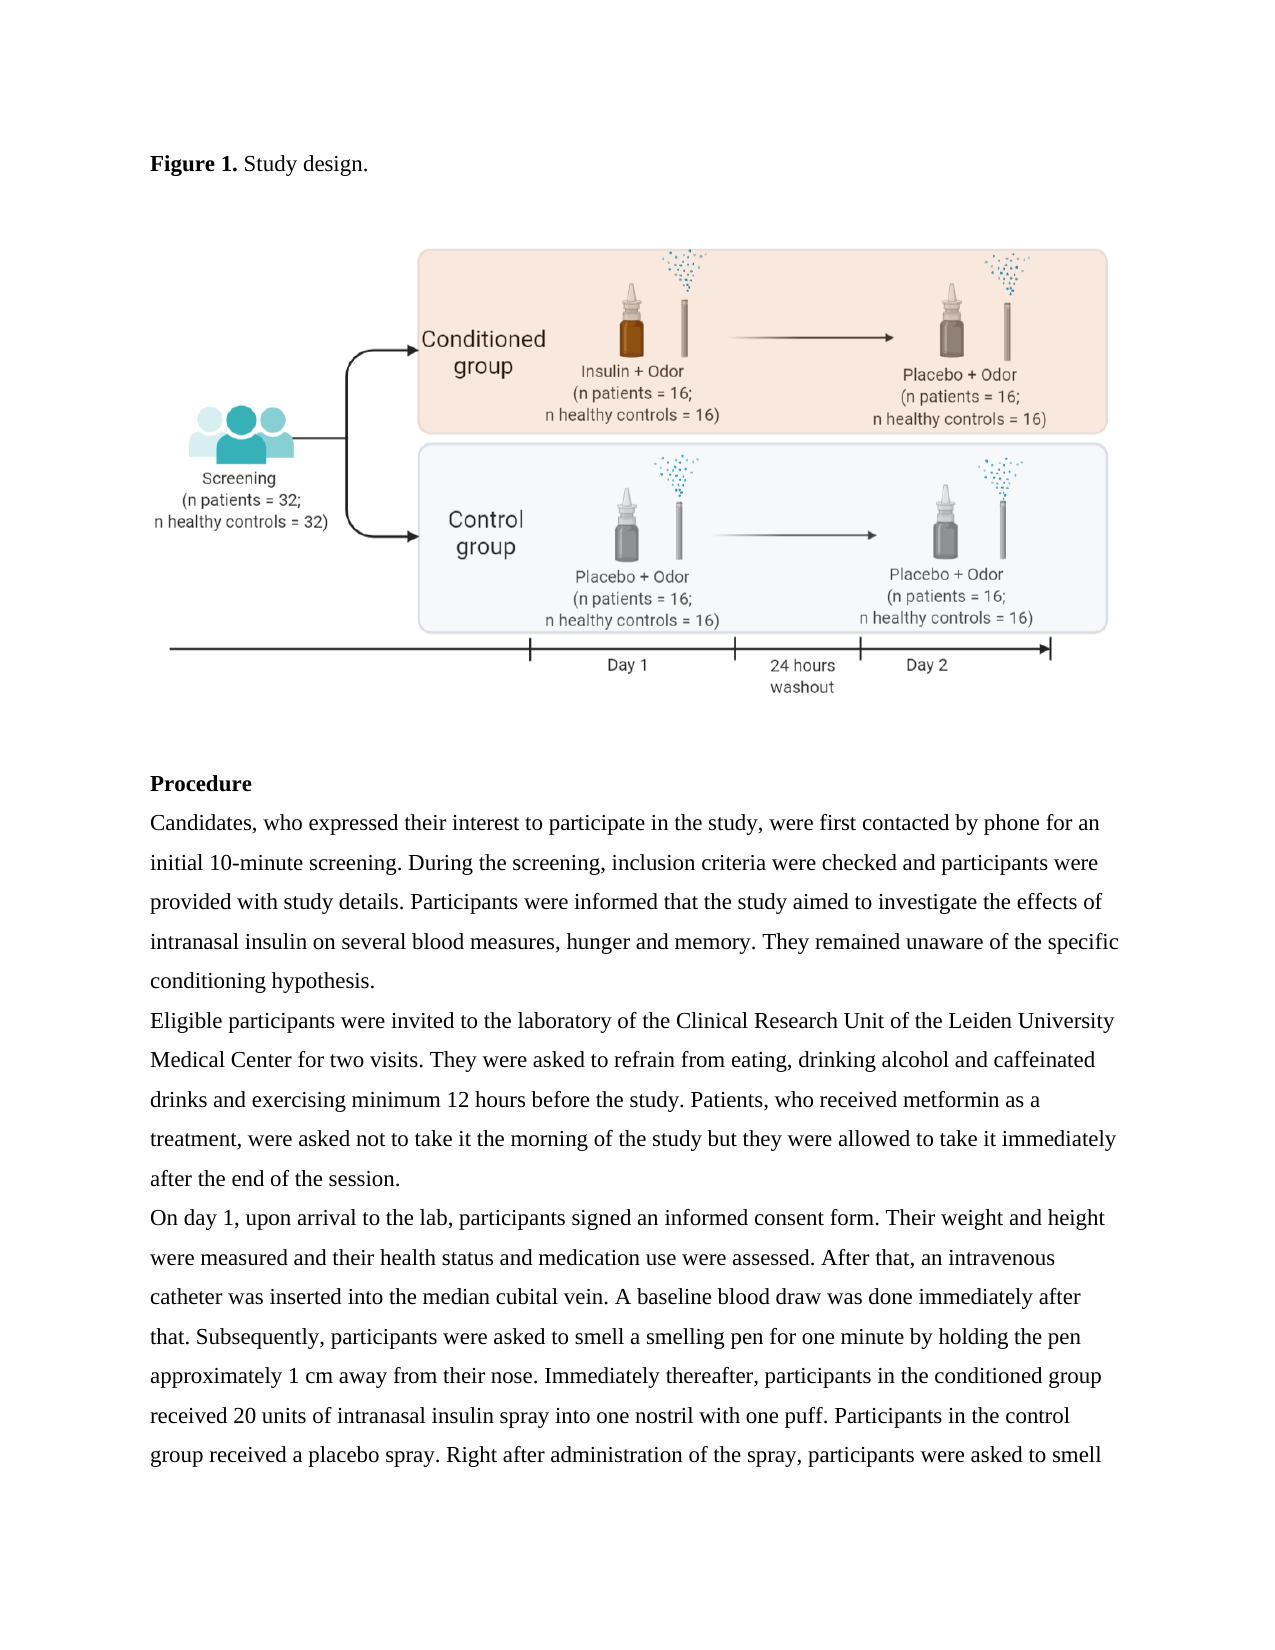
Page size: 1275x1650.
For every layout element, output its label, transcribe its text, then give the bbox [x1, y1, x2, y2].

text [150, 1204, 1125, 1467]
text Eligible participants were invited to the laboratory of the Clinical Research Unit of the Leiden University Medical Center for two visits. They were asked to refrain from eating, drinking alcohol and caffeinated drinks and exercising minimum 12 hours before the study. Patients, who received metformin as a treatment, were asked not to take it the morning of the study but they were allowed to take it immediately after the end of the session. [150, 1007, 1125, 1191]
text Figure 1. Study design. [150, 150, 1125, 176]
text Candidates, who expressed their interest to participate in the study, were first contacted by phone for an initial 10-minute screening. During the screening, inclusion criteria were checked and participants were provided with study details. Participants were informed that the study aimed to investigate the effects of intranasal insulin on several blood measures, hunger and memory. They remained unaware of the specific conditioning hypothesis. [150, 809, 1125, 994]
picture [150, 189, 1125, 717]
text Procedure [150, 770, 1125, 796]
